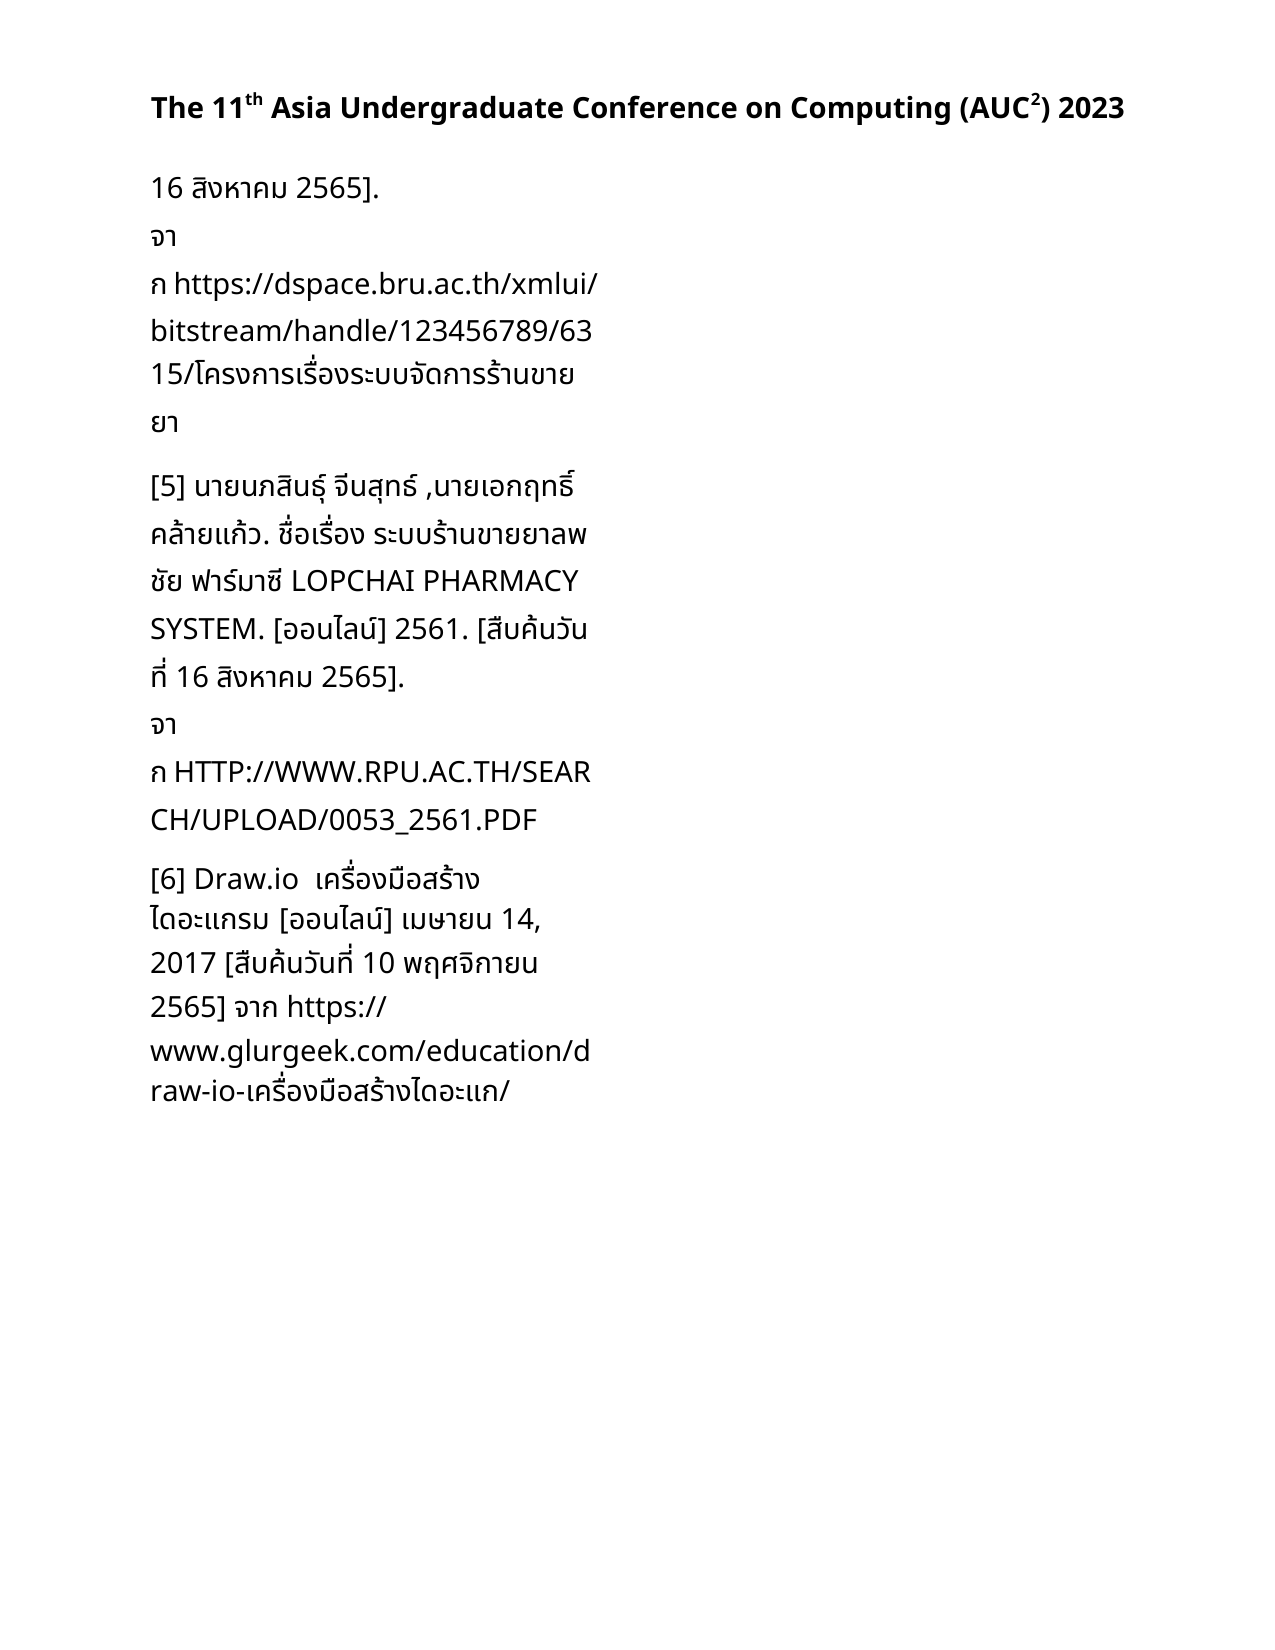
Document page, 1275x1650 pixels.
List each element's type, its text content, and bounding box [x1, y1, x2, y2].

text [5] นายนภสินธุ์ จีนสุทธ์ ,นายเอกฤทธิ์ คล้ายแก้ว. ชื่อเรื่อง ระบบร้านขายยาลพชัย ฟาร์มาซี LOPCHAI PHARMACY SYSTEM. [ออนไลน์] 2561. [สืบค้นวันที่ 16 สิงหาคม 2565]. จากhttp://www.rpu.ac.th/search/upload/0053_2561.pdf [150, 465, 600, 838]
text [6] Draw.io เครื่องมือสร้างไดอะแกรม [ออนไลน์] เมษายน 14, 2017 [สืบค้นวันที่ 10 พฤศจิกายน 2565] จาก https:// www.glurgeek.com/education/draw-io-เครื่องมือสร้างไดอะแก/ [150, 858, 600, 1115]
